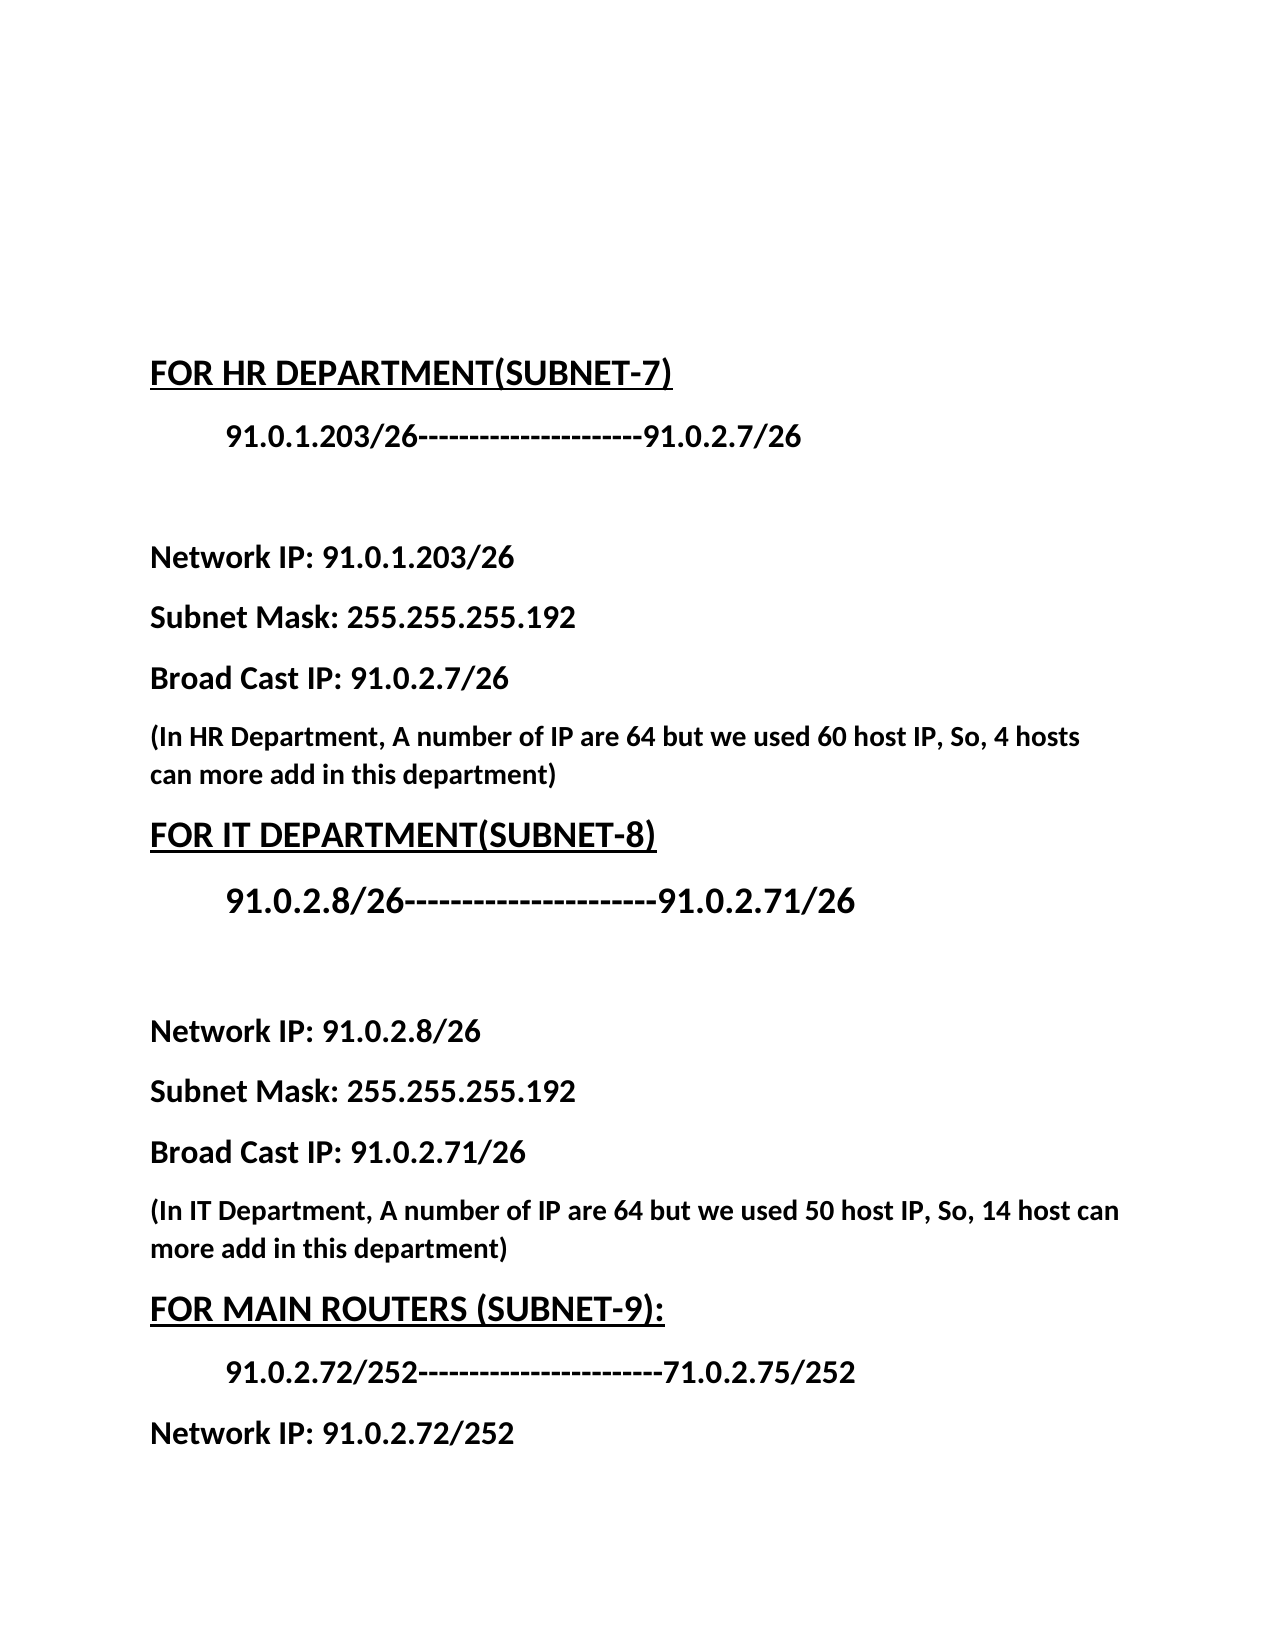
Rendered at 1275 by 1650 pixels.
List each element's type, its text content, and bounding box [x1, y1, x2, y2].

text 91.0.2.72/252------------------------71.0.2.75/252 [150, 1351, 1125, 1392]
text FOR HR DEPARTMENT(SUBNET-7) [150, 348, 1125, 394]
text 91.0.1.203/26----------------------91.0.2.7/26 [150, 414, 1125, 455]
text Network IP: 91.0.2.72/252 [150, 1412, 1125, 1453]
text (In IT Department, A number of IP are 64 but we used 50 host IP, So, 14 host can more add in this department) [150, 1192, 1125, 1266]
text Network IP: 91.0.2.8/26 [150, 1010, 1125, 1050]
text Subnet Mask: 255.255.255.192 [150, 1070, 1125, 1111]
text FOR MAIN ROUTERS (SUBNET-9): [150, 1285, 1125, 1331]
text Broad Cast IP: 91.0.2.7/26 [150, 657, 1125, 698]
text Broad Cast IP: 91.0.2.71/26 [150, 1131, 1125, 1172]
text Subnet Mask: 255.255.255.192 [150, 596, 1125, 637]
text 91.0.2.8/26----------------------91.0.2.71/26 [150, 877, 1125, 923]
text (In HR Department, A number of IP are 64 but we used 60 host IP, So, 4 hosts can more add in this department) [150, 718, 1125, 792]
text FOR IT DEPARTMENT(SUBNET-8) [150, 811, 1125, 857]
text Network IP: 91.0.1.203/26 [150, 536, 1125, 577]
